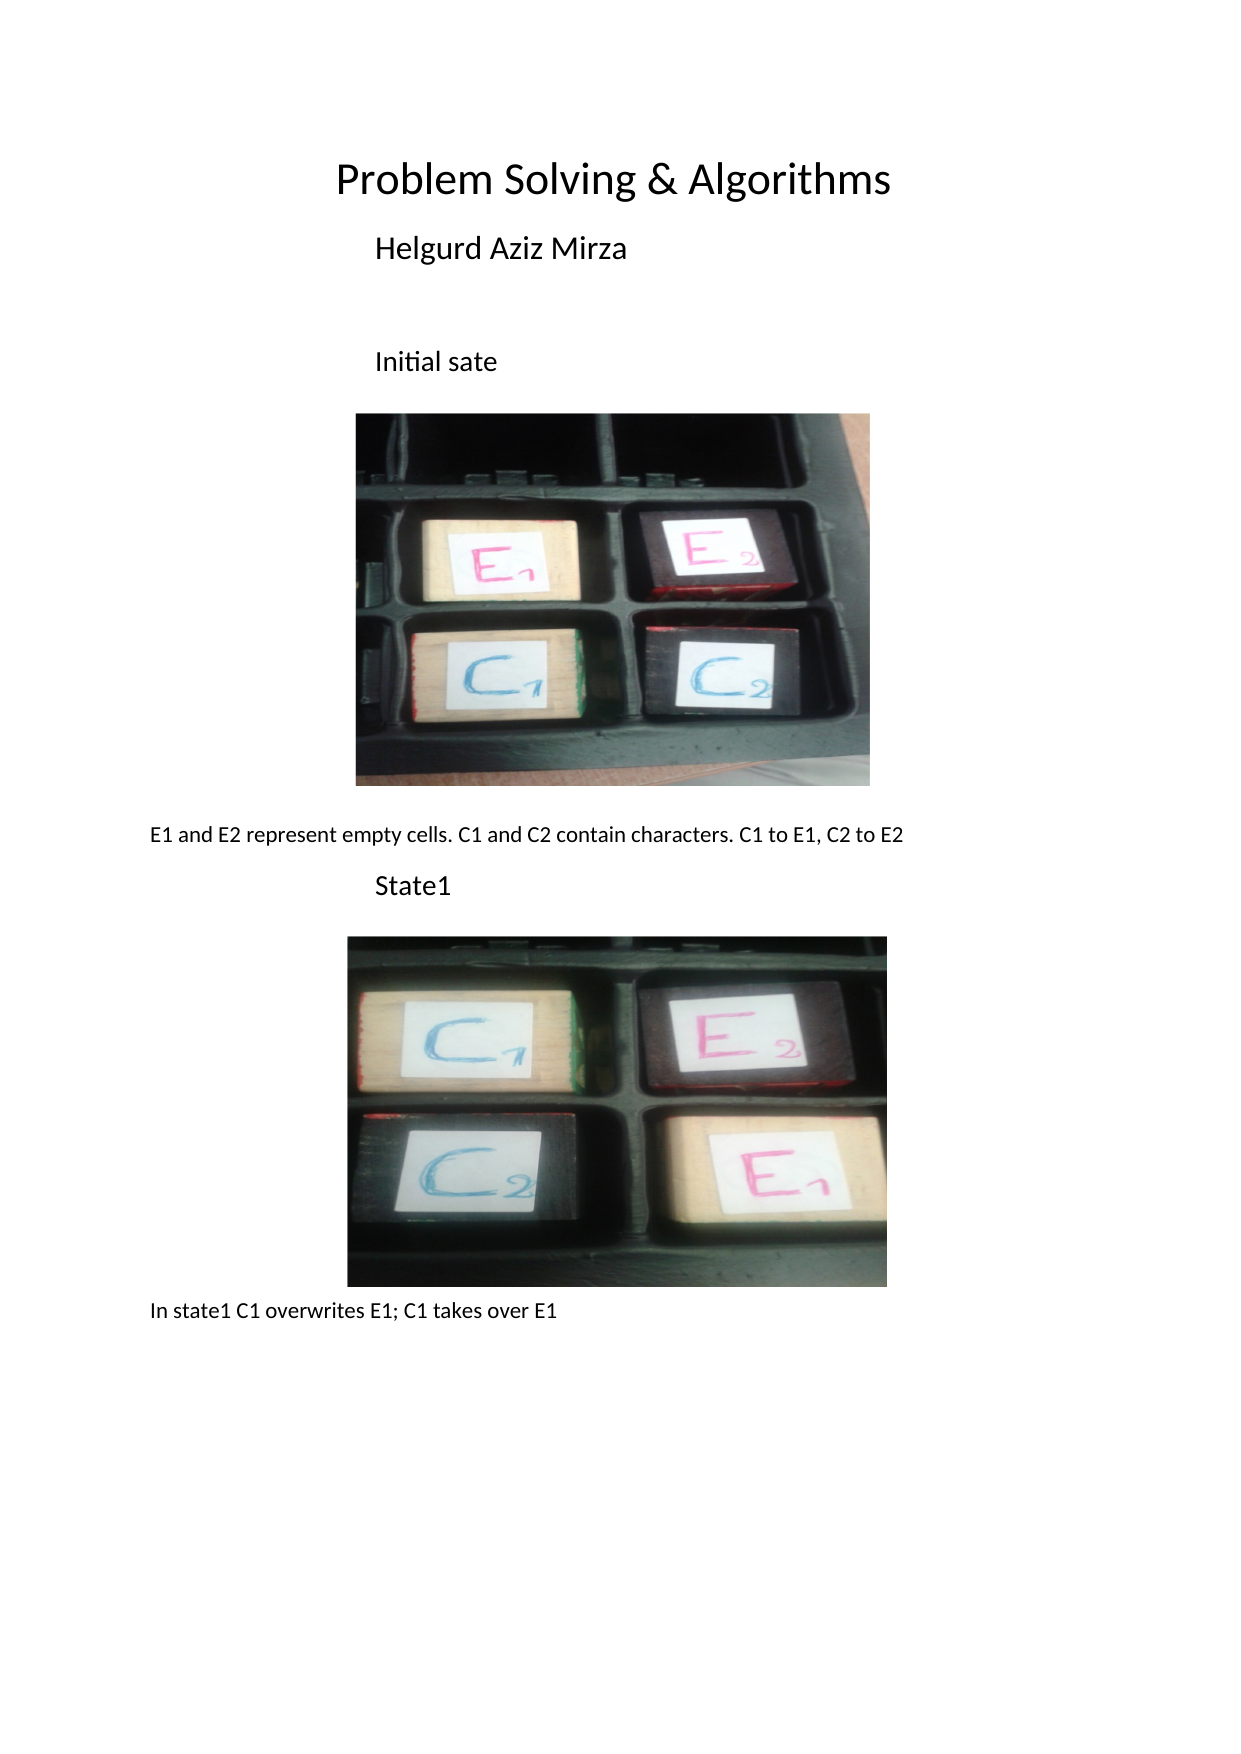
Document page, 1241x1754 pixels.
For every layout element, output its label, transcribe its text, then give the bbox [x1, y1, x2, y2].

text Initial sate [300, 343, 1090, 378]
picture [348, 937, 887, 1287]
text Problem Solving & Algorithms [150, 150, 1090, 206]
text E1 and E2 represent empty cells. C1 and C2 contain characters. C1 to E1, C2 to E2 [150, 820, 1090, 848]
text In state1 C1 overwrites E1; C1 takes over E1 [150, 1297, 1090, 1325]
text State1 [150, 867, 1090, 902]
picture [356, 414, 869, 786]
text Helgurd Aziz Mirza [300, 227, 1090, 268]
